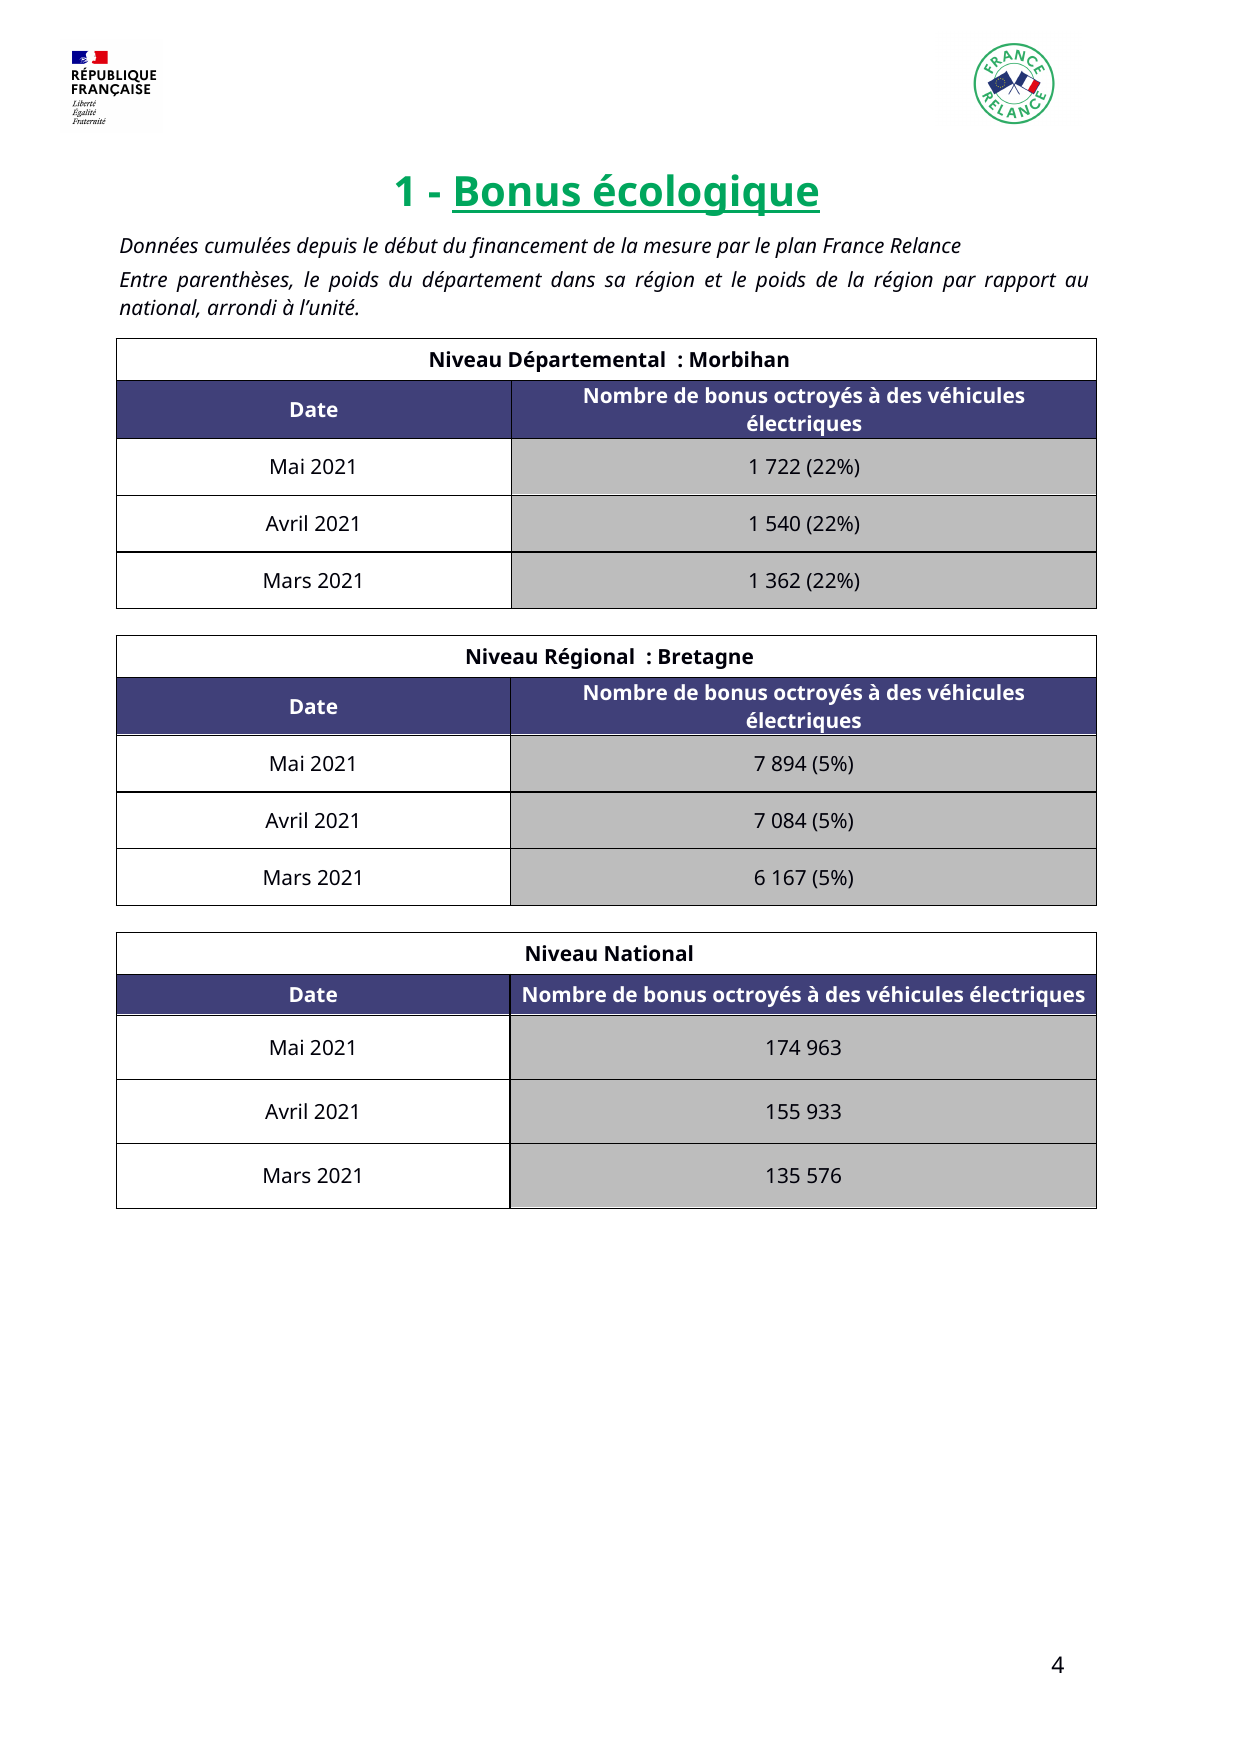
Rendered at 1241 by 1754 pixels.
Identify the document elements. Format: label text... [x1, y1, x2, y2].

table_cell Mars 2021 [117, 553, 511, 608]
table_cell 1 722 (22%) [512, 439, 1096, 494]
table_header Niveau Régional : Bretagne [117, 636, 1096, 677]
table_cell Mai 2021 [117, 439, 511, 494]
table_cell Avril 2021 [117, 793, 510, 848]
text Entre parenthèses, le poids du département dans sa région et le poids de la région par rapport au national, arrondi à l’unité. [119, 265, 1094, 322]
picture [60, 39, 163, 133]
picture [935, 31, 1082, 126]
table_cell Nombre de bonus octroyés à des véhicules électriques [512, 381, 1096, 438]
table_header Niveau National [117, 933, 1096, 973]
table_cell 1 362 (22%) [512, 553, 1096, 608]
table_cell 1 540 (22%) [512, 496, 1096, 551]
table_cell Mai 2021 [117, 736, 510, 791]
table_cell Mars 2021 [117, 849, 510, 905]
table_cell 135 576 [511, 1144, 1096, 1207]
subtitle 1 - Bonus écologique [119, 162, 1094, 219]
table_cell Avril 2021 [117, 1080, 509, 1143]
table_cell Avril 2021 [117, 496, 511, 551]
table_cell Nombre de bonus octroyés à des véhicules électriques [511, 975, 1096, 1014]
text Données cumulées depuis le début du financement de la mesure par le plan France Relance [119, 231, 1094, 260]
table_cell Date [117, 678, 510, 734]
table_cell Date [117, 975, 509, 1014]
table_cell 7 084 (5%) [511, 793, 1096, 848]
table_cell Nombre de bonus octroyés à des véhicules électriques [511, 678, 1096, 734]
table_cell Mars 2021 [117, 1144, 509, 1207]
table_cell Date [117, 381, 511, 438]
table_cell Mai 2021 [117, 1016, 509, 1079]
table_cell 155 933 [511, 1080, 1096, 1143]
table_cell 174 963 [511, 1016, 1096, 1079]
table_cell 6 167 (5%) [511, 849, 1096, 905]
table_header Niveau Départemental : Morbihan [117, 339, 1096, 380]
table_cell 7 894 (5%) [511, 736, 1096, 791]
